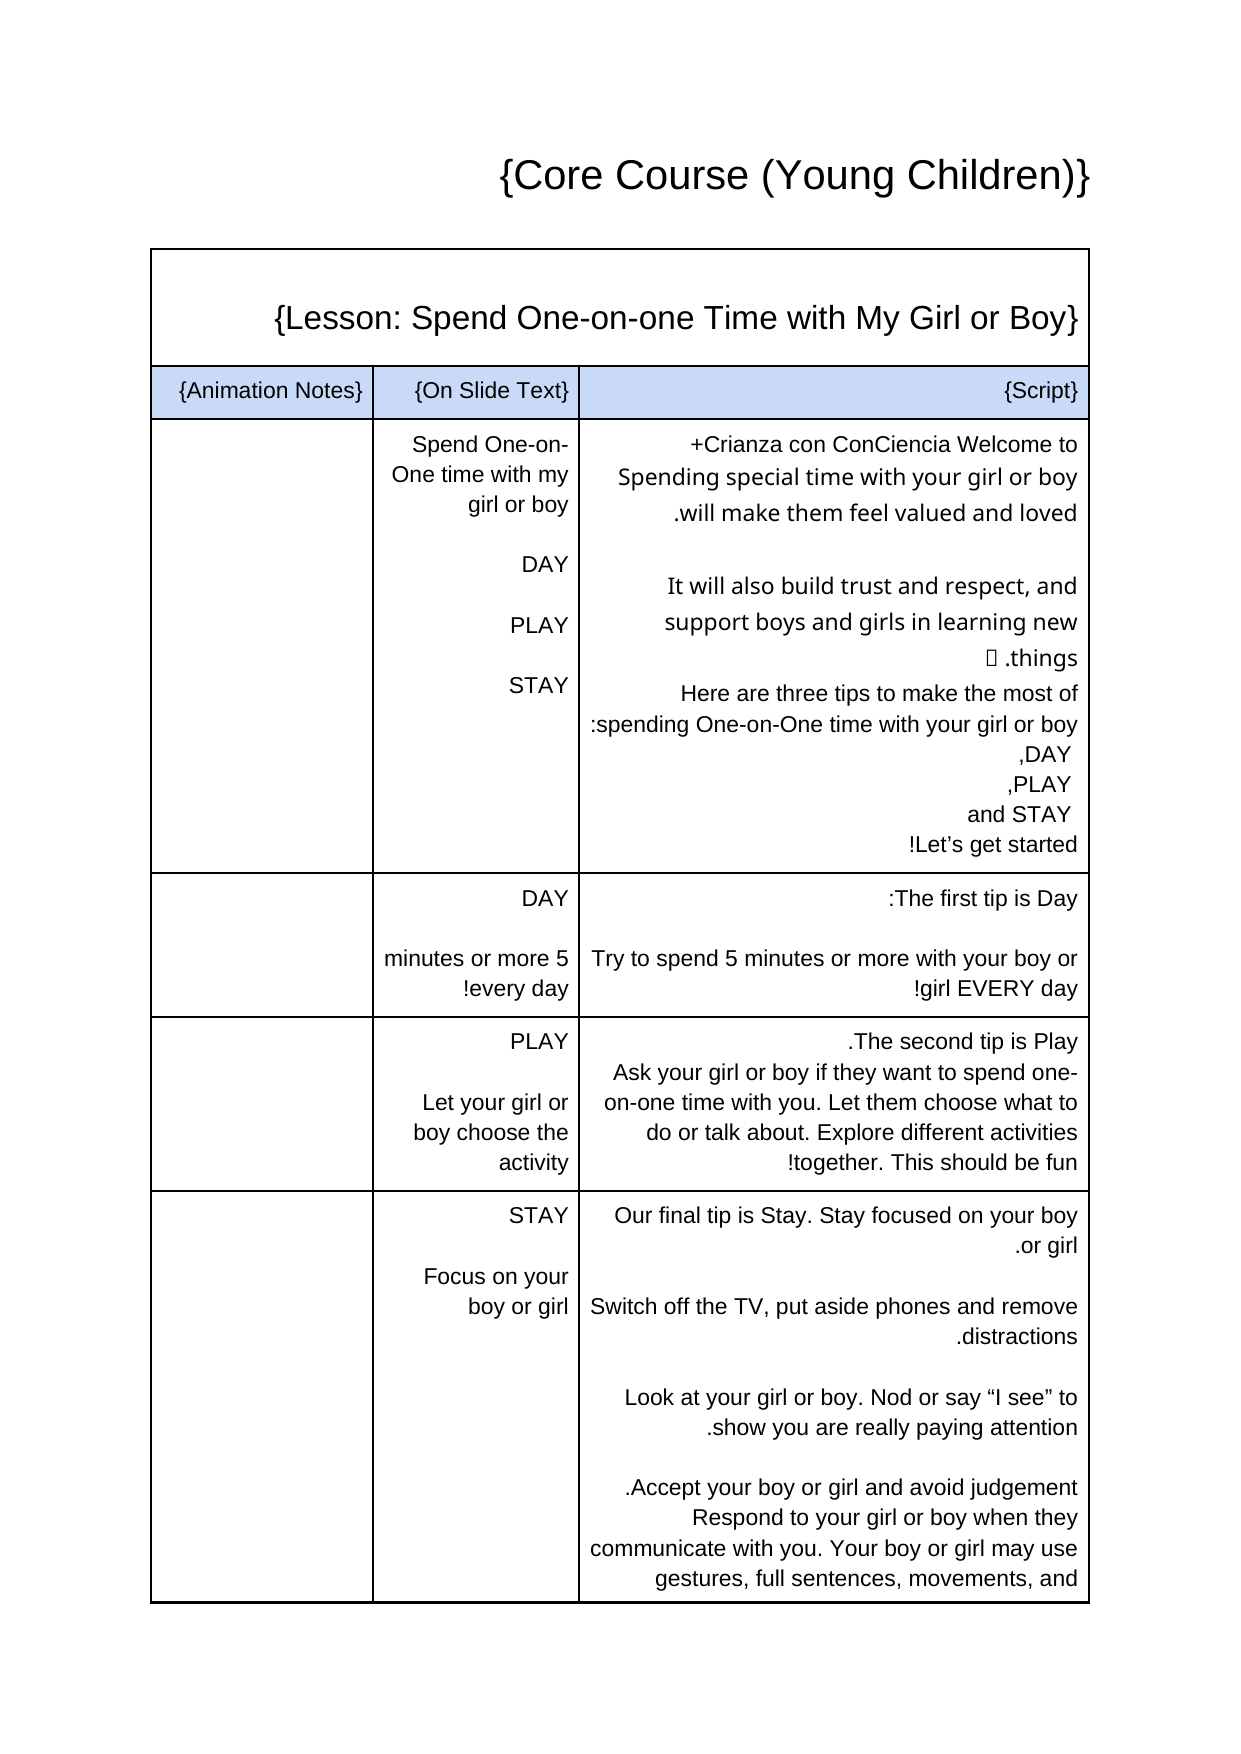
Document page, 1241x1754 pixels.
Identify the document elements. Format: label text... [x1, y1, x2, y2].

table_cell [152, 1192, 372, 1601]
table_cell {Animation Notes} [152, 367, 372, 418]
table_cell PLAY Let your girl or boy choose the activity [374, 1018, 578, 1190]
table_cell [152, 1018, 372, 1190]
table_cell DAY 5 minutes or more every day! [374, 874, 578, 1016]
table_cell Spend One-on-One time with my girl or boy DAY PLAY STAY [374, 420, 578, 872]
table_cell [374, 1192, 578, 1601]
table_cell [152, 874, 372, 1016]
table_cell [580, 1192, 1088, 1601]
table_header {Lesson: Spend One-on-one Time with My Girl or Boy} [152, 250, 1088, 365]
table_cell The first tip is Day: Try to spend 5 minutes or more with your boy or girl EVERY day! [580, 874, 1088, 1016]
table_cell {On Slide Text} [374, 367, 578, 418]
table_cell {Script} [580, 367, 1088, 418]
table_cell [152, 420, 372, 872]
table_cell Welcome to Crianza con ConCiencia+ Spending special time with your girl or boy will make them feel valued and loved. It will also build trust and respect, and support boys and girls in learning new things. ✨ Here are three tips to make the most of spending One-on-One time with your girl or boy: DAY, PLAY, and STAY Let’s get started! [580, 420, 1088, 872]
subtitle {Core Course (Young Children)} [150, 150, 1090, 198]
table_cell The second tip is Play. Ask your girl or boy if they want to spend one-on-one time with you. Let them choose what to do or talk about. Explore different activities together. This should be fun! [580, 1018, 1088, 1190]
